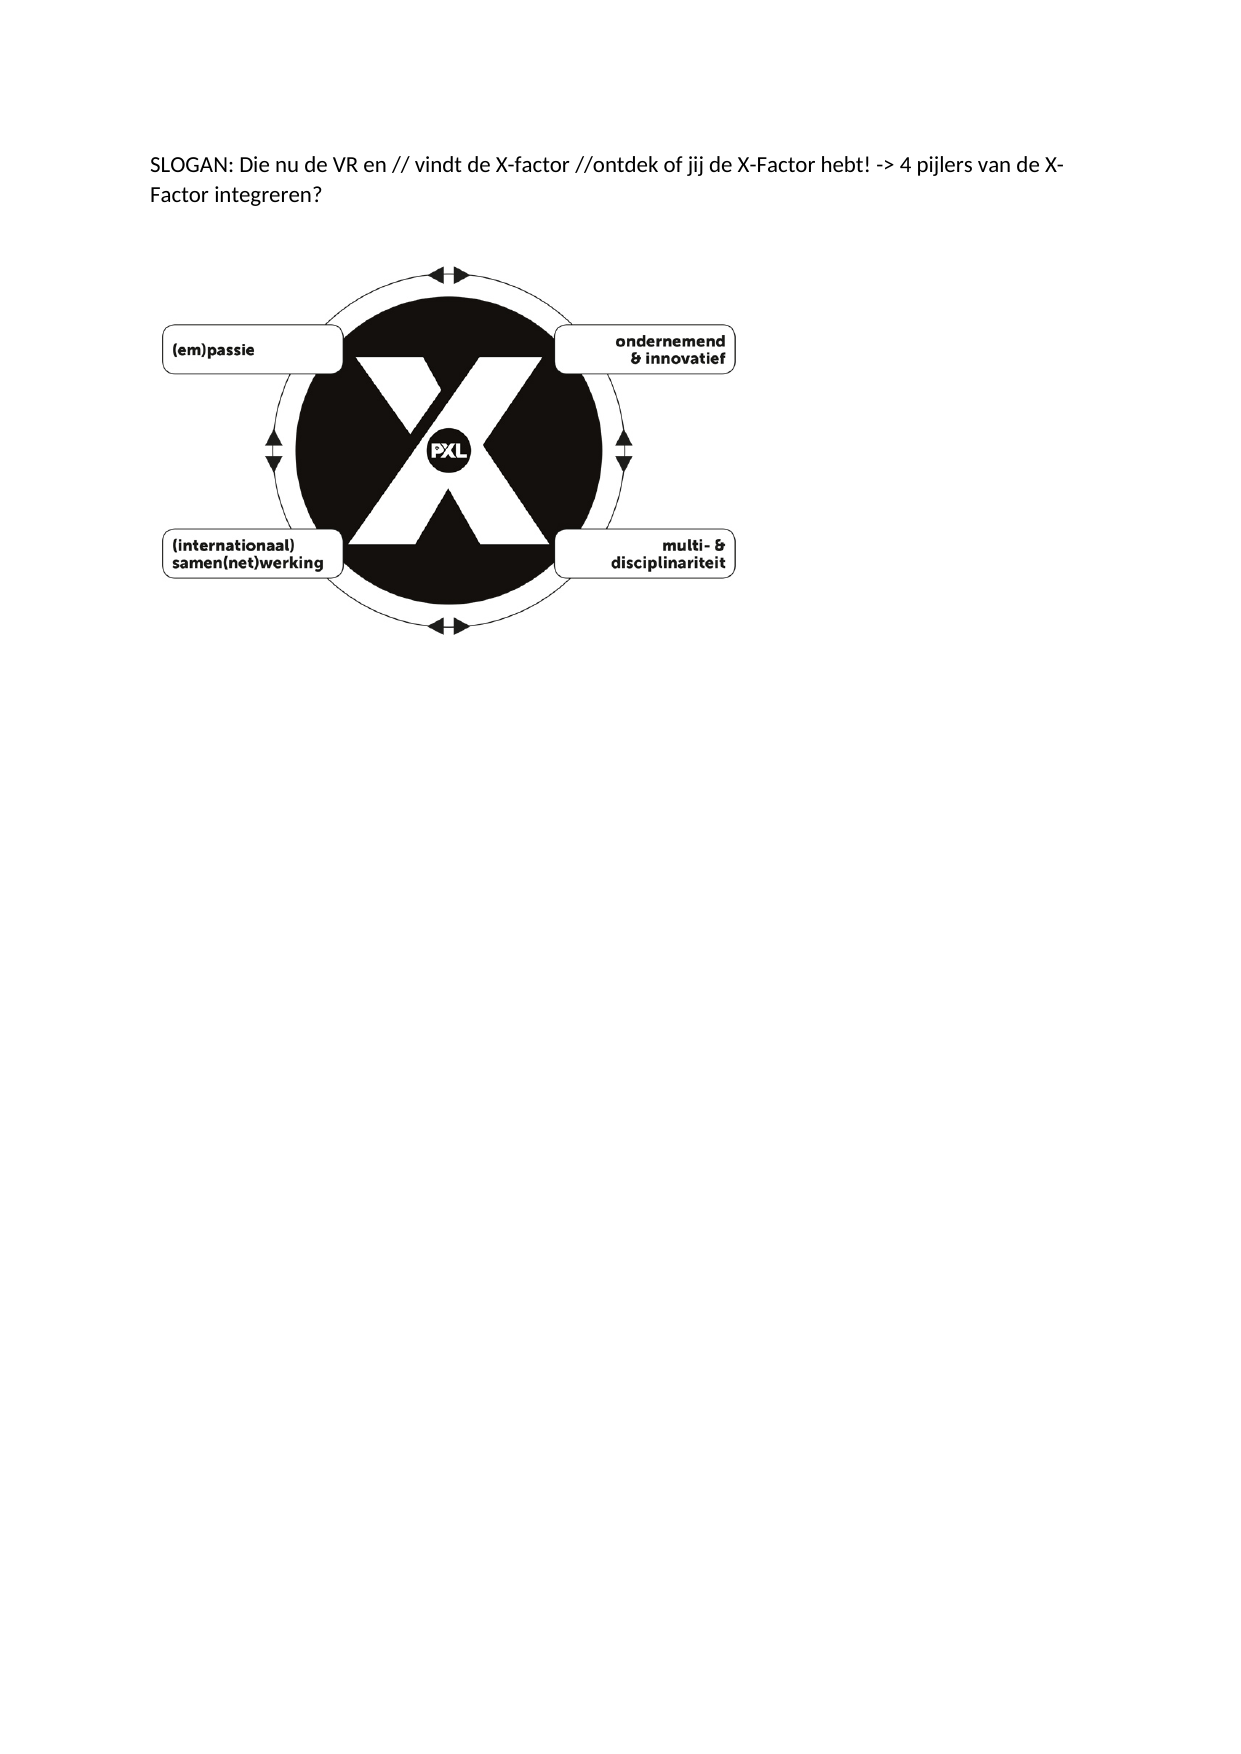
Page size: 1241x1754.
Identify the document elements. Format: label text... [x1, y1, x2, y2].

picture [150, 227, 747, 674]
text SLOGAN: Die nu de VR en // vindt de X-factor //ontdek of jij de X-Factor hebt! -> 4 pijlers van de X-Factor integreren? [150, 150, 1090, 208]
